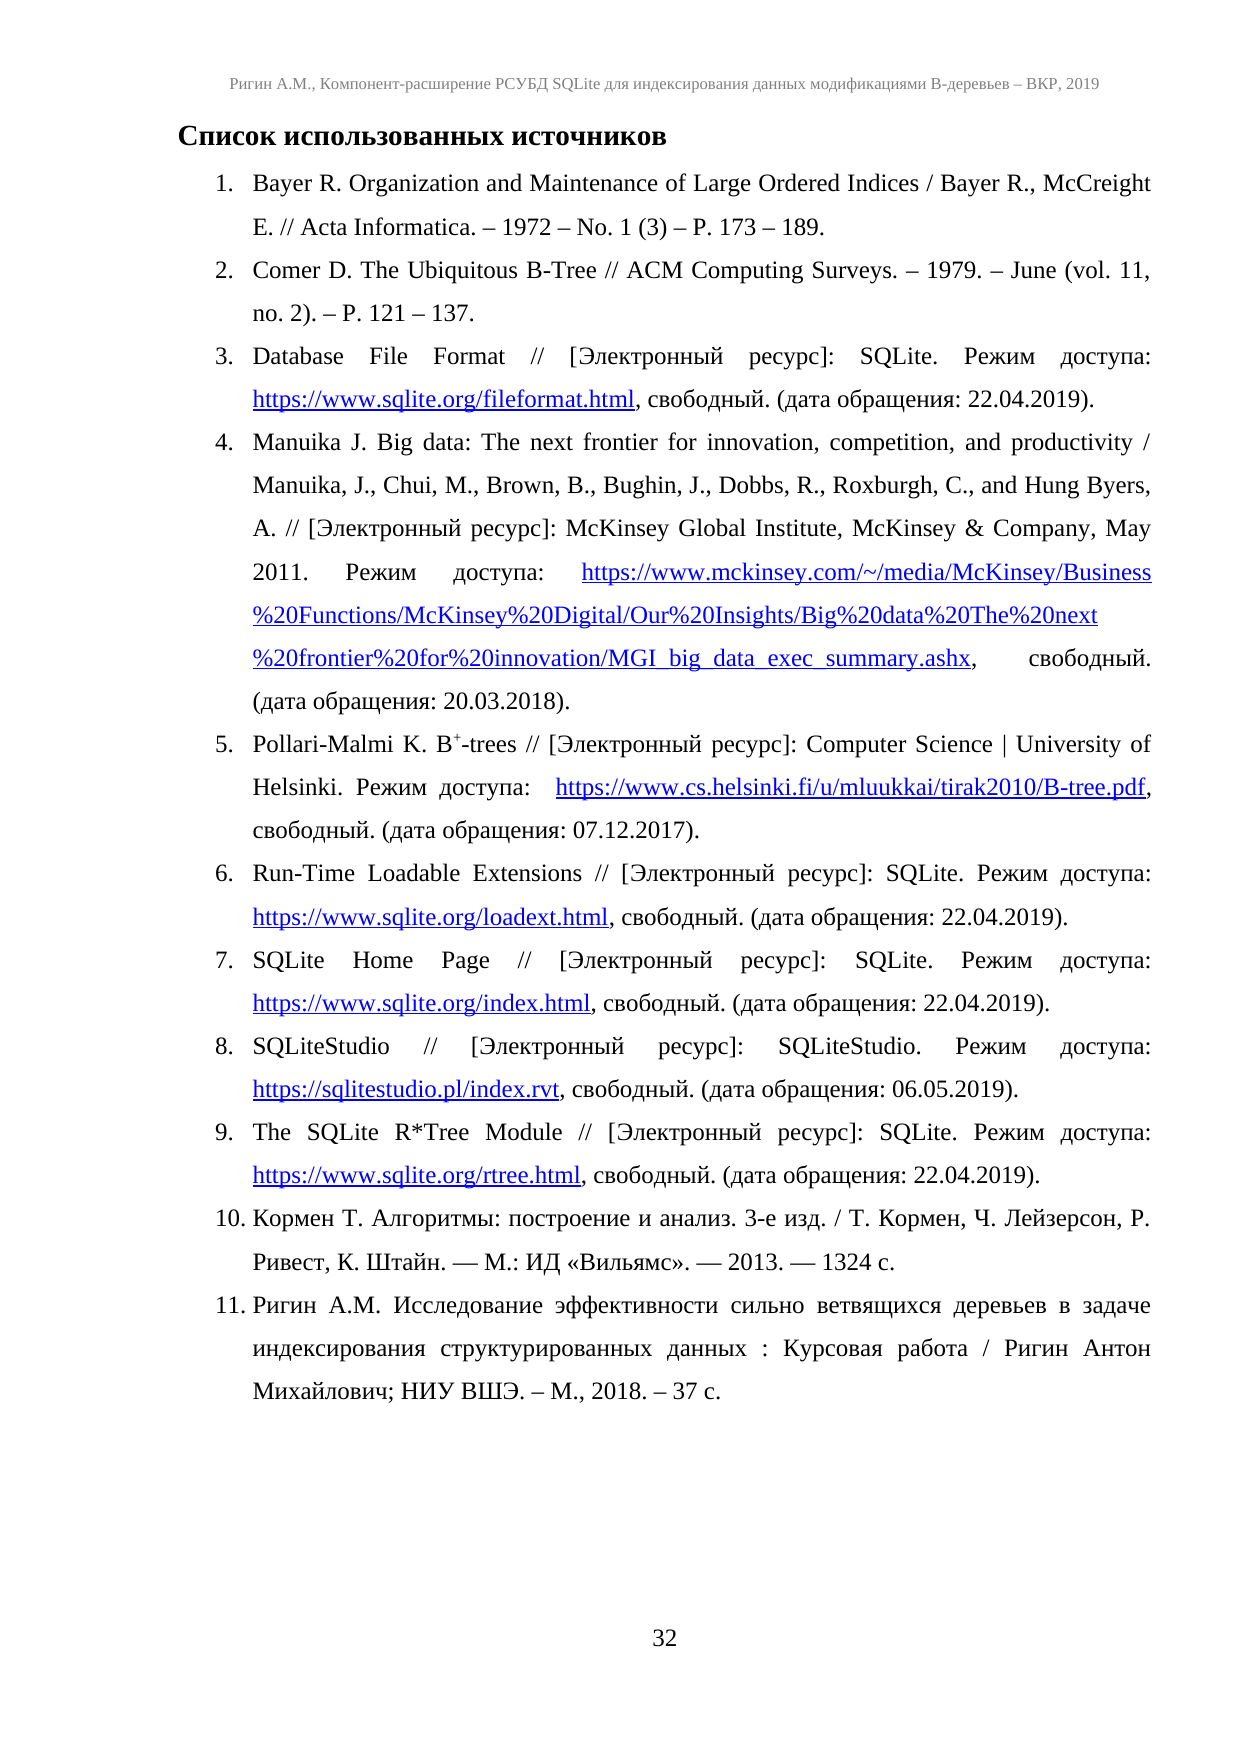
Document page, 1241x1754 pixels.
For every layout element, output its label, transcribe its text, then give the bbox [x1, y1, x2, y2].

list Ригин А.М. Исследование эффективности сильно ветвящихся деревьев в задаче индексирования структурированных данных : Курсовая работа / Ригин Антон Михайлович; НИУ ВШЭ. – М., 2018. – 37 с. [215, 1290, 1152, 1405]
list SQLiteStudio // [Электронный ресурс]: SQLiteStudio. Режим доступа: https://sqlitestudio.pl/index.rvt, свободный. (дата обращения: 06.05.2019). [215, 1031, 1152, 1103]
list Database File Format // [Электронный ресурс]: SQLite. Режим доступа: https://www.sqlite.org/fileformat.html, свободный. (дата обращения: 22.04.2019). [215, 341, 1152, 413]
list Manuika J. Big data: The next frontier for innovation, competition, and productivity / Manuika, J., Chui, M., Brown, B., Bughin, J., Dobbs, R., Roxburgh, C., and Hung Byers, A. // [Электронный ресурс]: McKinsey Global Institute, McKinsey & Company, May 2011. Режим доступа: https://www.mckinsey.com/~/media/McKinsey/Business%20Functions/McKinsey%20Digital/Our%20Insights/Big%20data%20The%20next%20frontier%20for%20innovation/MGI_big_data_exec_summary.ashx, свободный. (дата обращения: 20.03.2018). [215, 427, 1152, 715]
list Bayer R. Organization and Maintenance of Large Ordered Indices / Bayer R., McCreight E. // Acta Informatica. – 1972 – No. 1 (3) – P. 173 – 189. [215, 168, 1152, 240]
subtitle Список использованных источников [177, 118, 1152, 152]
list Кормен Т. Алгоритмы: построение и анализ. 3-е изд. / Т. Кормен, Ч. Лейзерсон, Р. Ривест, К. Штайн. — М.: ИД «Вильямс». — 2013. — 1324 с. [215, 1203, 1152, 1275]
list Run-Time Loadable Extensions // [Электронный ресурс]: SQLite. Режим доступа: https://www.sqlite.org/loadext.html, свободный. (дата обращения: 22.04.2019). [215, 858, 1152, 930]
list Pollari-Malmi K. B+-trees // [Электронный ресурс]: Computer Science | University of Helsinki. Режим доступа: https://www.cs.helsinki.fi/u/mluukkai/tirak2010/B-tree.pdf, свободный. (дата обращения: 07.12.2017). [215, 729, 1152, 844]
list Comer D. The Ubiquitous B-Tree // ACM Computing Surveys. – 1979. – June (vol. 11, no. 2). – P. 121 – 137. [215, 255, 1152, 327]
list SQLite Home Page // [Электронный ресурс]: SQLite. Режим доступа: https://www.sqlite.org/index.html, свободный. (дата обращения: 22.04.2019). [215, 945, 1152, 1017]
list The SQLite R*Tree Module // [Электронный ресурс]: SQLite. Режим доступа: https://www.sqlite.org/rtree.html, свободный. (дата обращения: 22.04.2019). [215, 1117, 1152, 1189]
